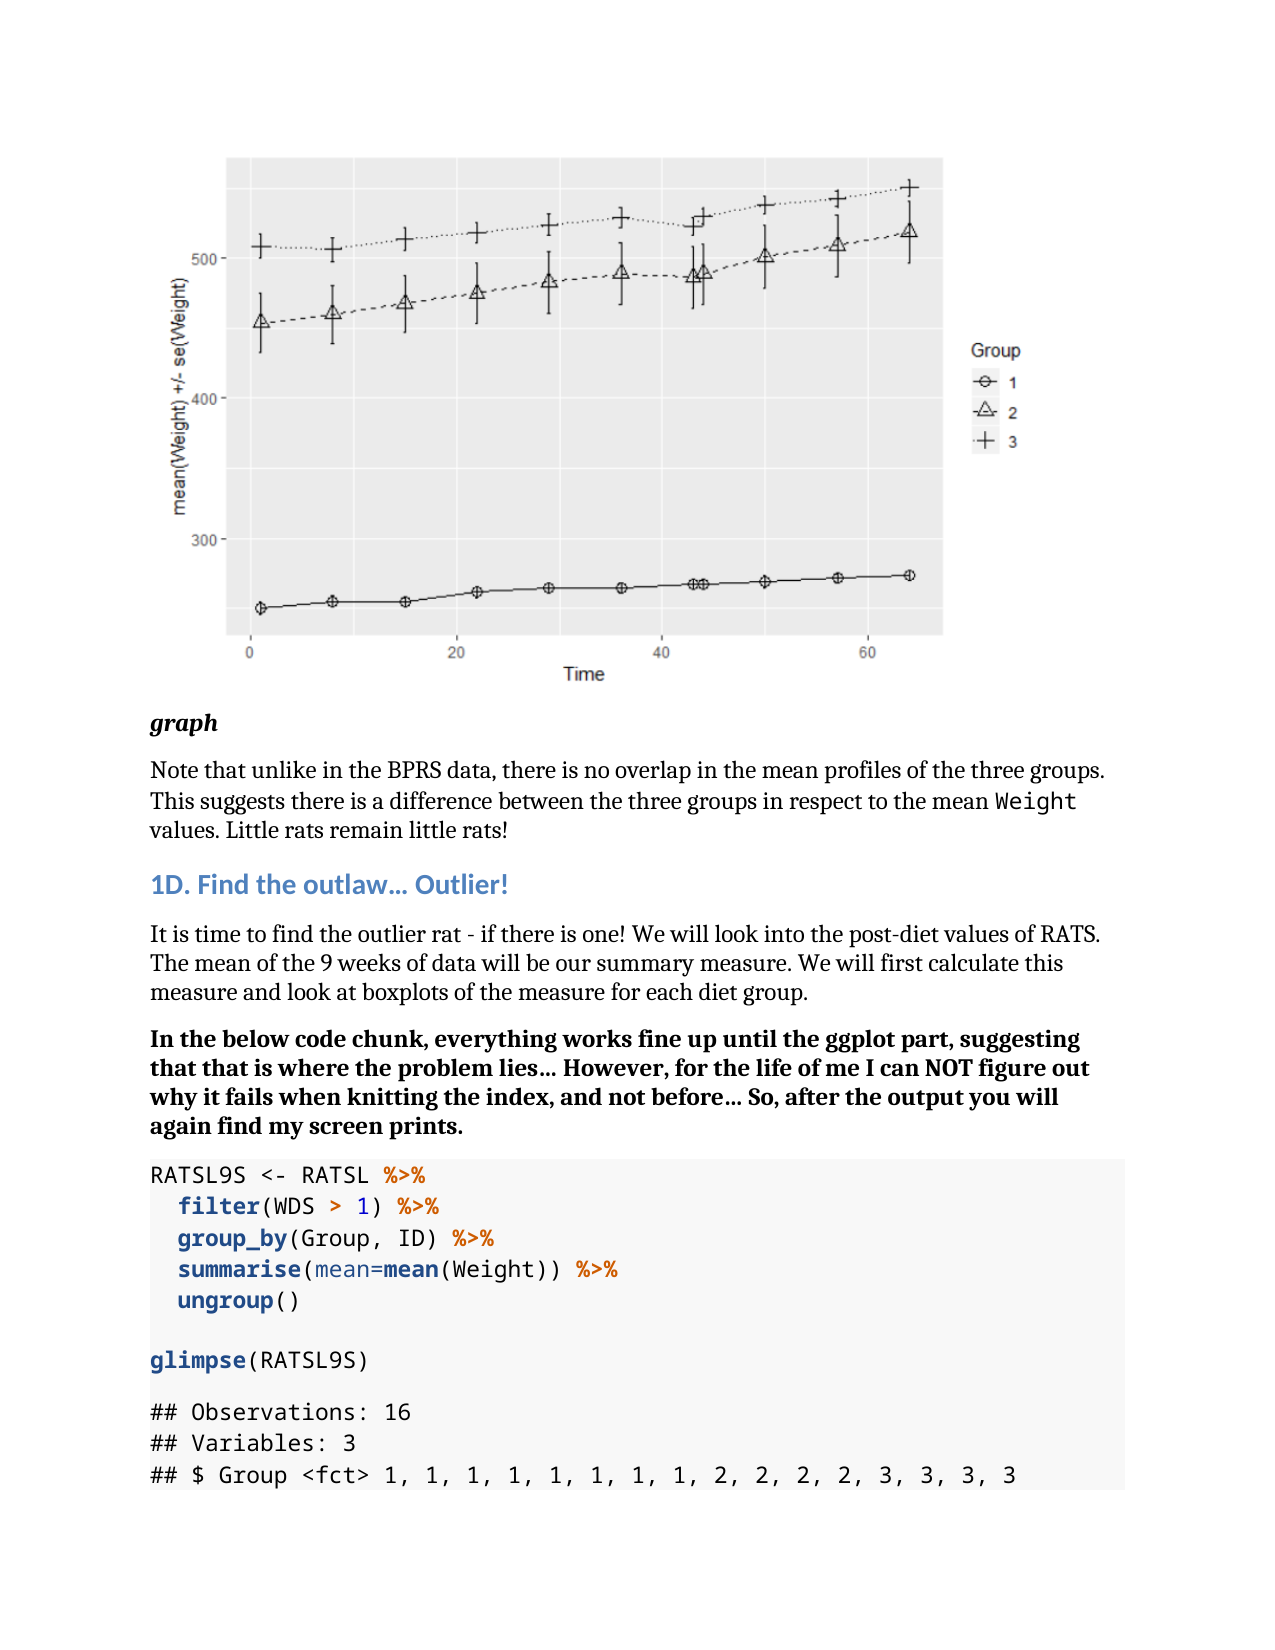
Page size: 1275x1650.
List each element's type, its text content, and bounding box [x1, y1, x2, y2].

text It is time to find the outlier rat - if there is one! We will look into the post-diet values of RATS. The mean of the 9 weeks of data will be our summary measure. We will first calculate this measure and look at boxplots of the measure for each diet group. [150, 920, 1125, 1007]
text Note that unlike in the BPRS data, there is no overlap in the mean profiles of the three groups. This suggests there is a difference between the three groups in respect to the mean Weight values. Little rats remain little rats! [150, 756, 1125, 845]
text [150, 1396, 1125, 1490]
text graph [150, 709, 1125, 738]
text RATSL9S <- RATSL %>% filter(WDS > 1) %>% group_by(Group, ID) %>% summarise(mean=mean(Weight)) %>% ungroup() glimpse(RATSL9S) [150, 1159, 1125, 1375]
text In the below code chunk, everything works fine up until the ggplot part, suggesting that that is where the problem lies… However, for the life of me I can NOT figure out why it fails when knitting the index, and not before… So, after the output you will again find my screen prints. [150, 1025, 1125, 1140]
subtitle 1D. Find the outlaw… Outlier! [150, 866, 1125, 902]
picture [168, 150, 1044, 688]
